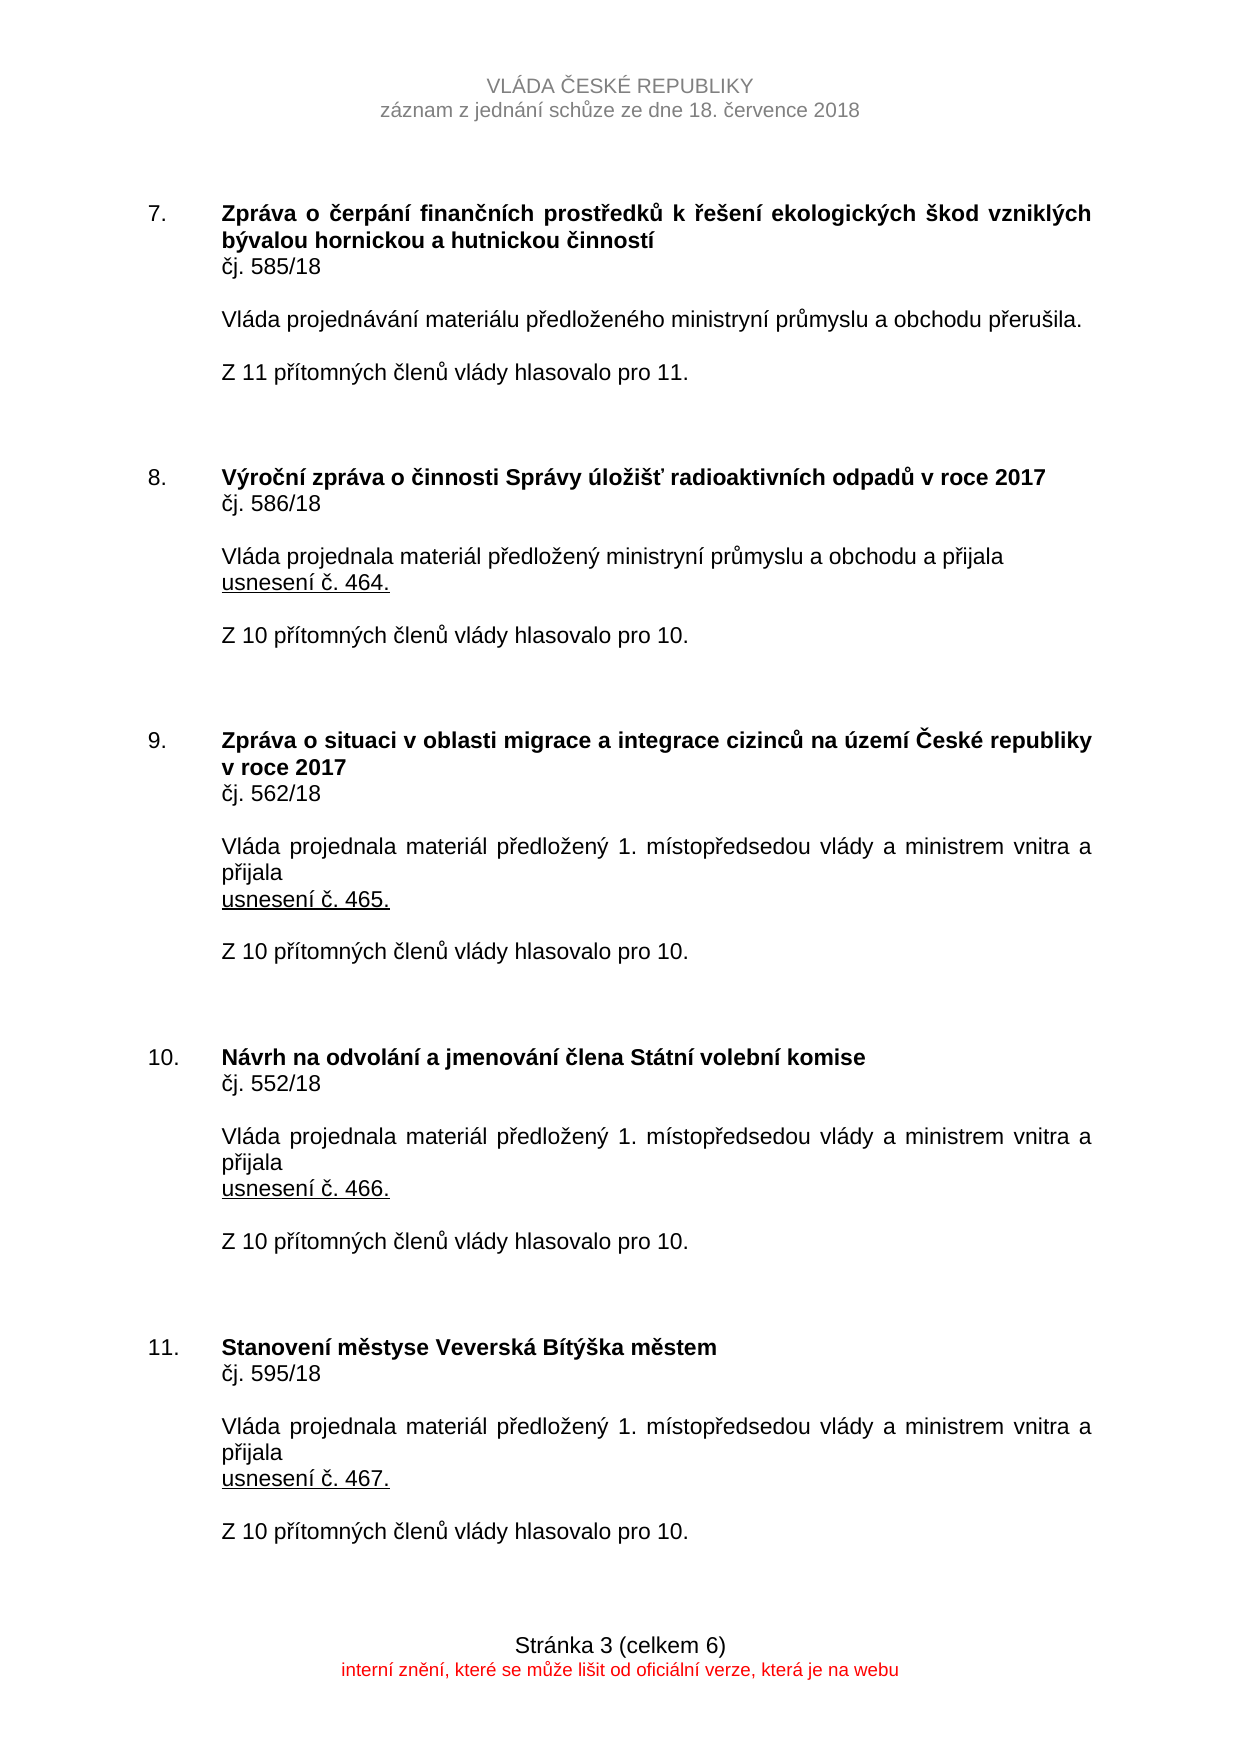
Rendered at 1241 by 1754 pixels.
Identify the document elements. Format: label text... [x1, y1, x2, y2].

text 7. Zpráva o čerpání finančních prostředků k řešení ekologických škod vzniklých bývalou hornickou a hutnickou činností [148, 200, 1093, 253]
text Vláda projednávání materiálu předloženého ministryní průmyslu a obchodu přerušila. [148, 306, 1093, 332]
text Vláda projednala materiál předložený 1. místopředsedou vlády a ministrem vnitra a přijala [148, 1123, 1093, 1175]
text Z 10 přítomných členů vlády hlasovalo pro 10. [148, 622, 1093, 648]
text 8. Výroční zpráva o činnosti Správy úložišť radioaktivních odpadů v roce 2017 [148, 464, 1093, 490]
text čj. 562/18 [148, 780, 1093, 806]
text Z 10 přítomných členů vlády hlasovalo pro 10. [148, 1228, 1093, 1254]
text Vláda projednala materiál předložený ministryní průmyslu a obchodu a přijala [148, 543, 1093, 569]
text Z 10 přítomných členů vlády hlasovalo pro 10. [148, 938, 1093, 964]
text usnesení č. 464. [148, 569, 1093, 596]
text 11. Stanovení městyse Veverská Bítýška městem [148, 1333, 1093, 1360]
text Z 11 přítomných členů vlády hlasovalo pro 11. [148, 358, 1093, 385]
text usnesení č. 466. [148, 1175, 1093, 1202]
text čj. 552/18 [148, 1070, 1093, 1096]
text čj. 595/18 [148, 1360, 1093, 1386]
text usnesení č. 465. [148, 886, 1093, 912]
text 9. Zpráva o situaci v oblasti migrace a integrace cizinců na území České republiky v roce 2017 [148, 727, 1093, 780]
text čj. 585/18 [148, 253, 1093, 279]
text Vláda projednala materiál předložený 1. místopředsedou vlády a ministrem vnitra a přijala [148, 833, 1093, 886]
text Vláda projednala materiál předložený 1. místopředsedou vlády a ministrem vnitra a přijala [148, 1413, 1093, 1465]
text 10. Návrh na odvolání a jmenování člena Státní volební komise [148, 1044, 1093, 1070]
text Z 10 přítomných členů vlády hlasovalo pro 10. [148, 1518, 1093, 1544]
text čj. 586/18 [148, 490, 1093, 517]
text usnesení č. 467. [148, 1465, 1093, 1492]
